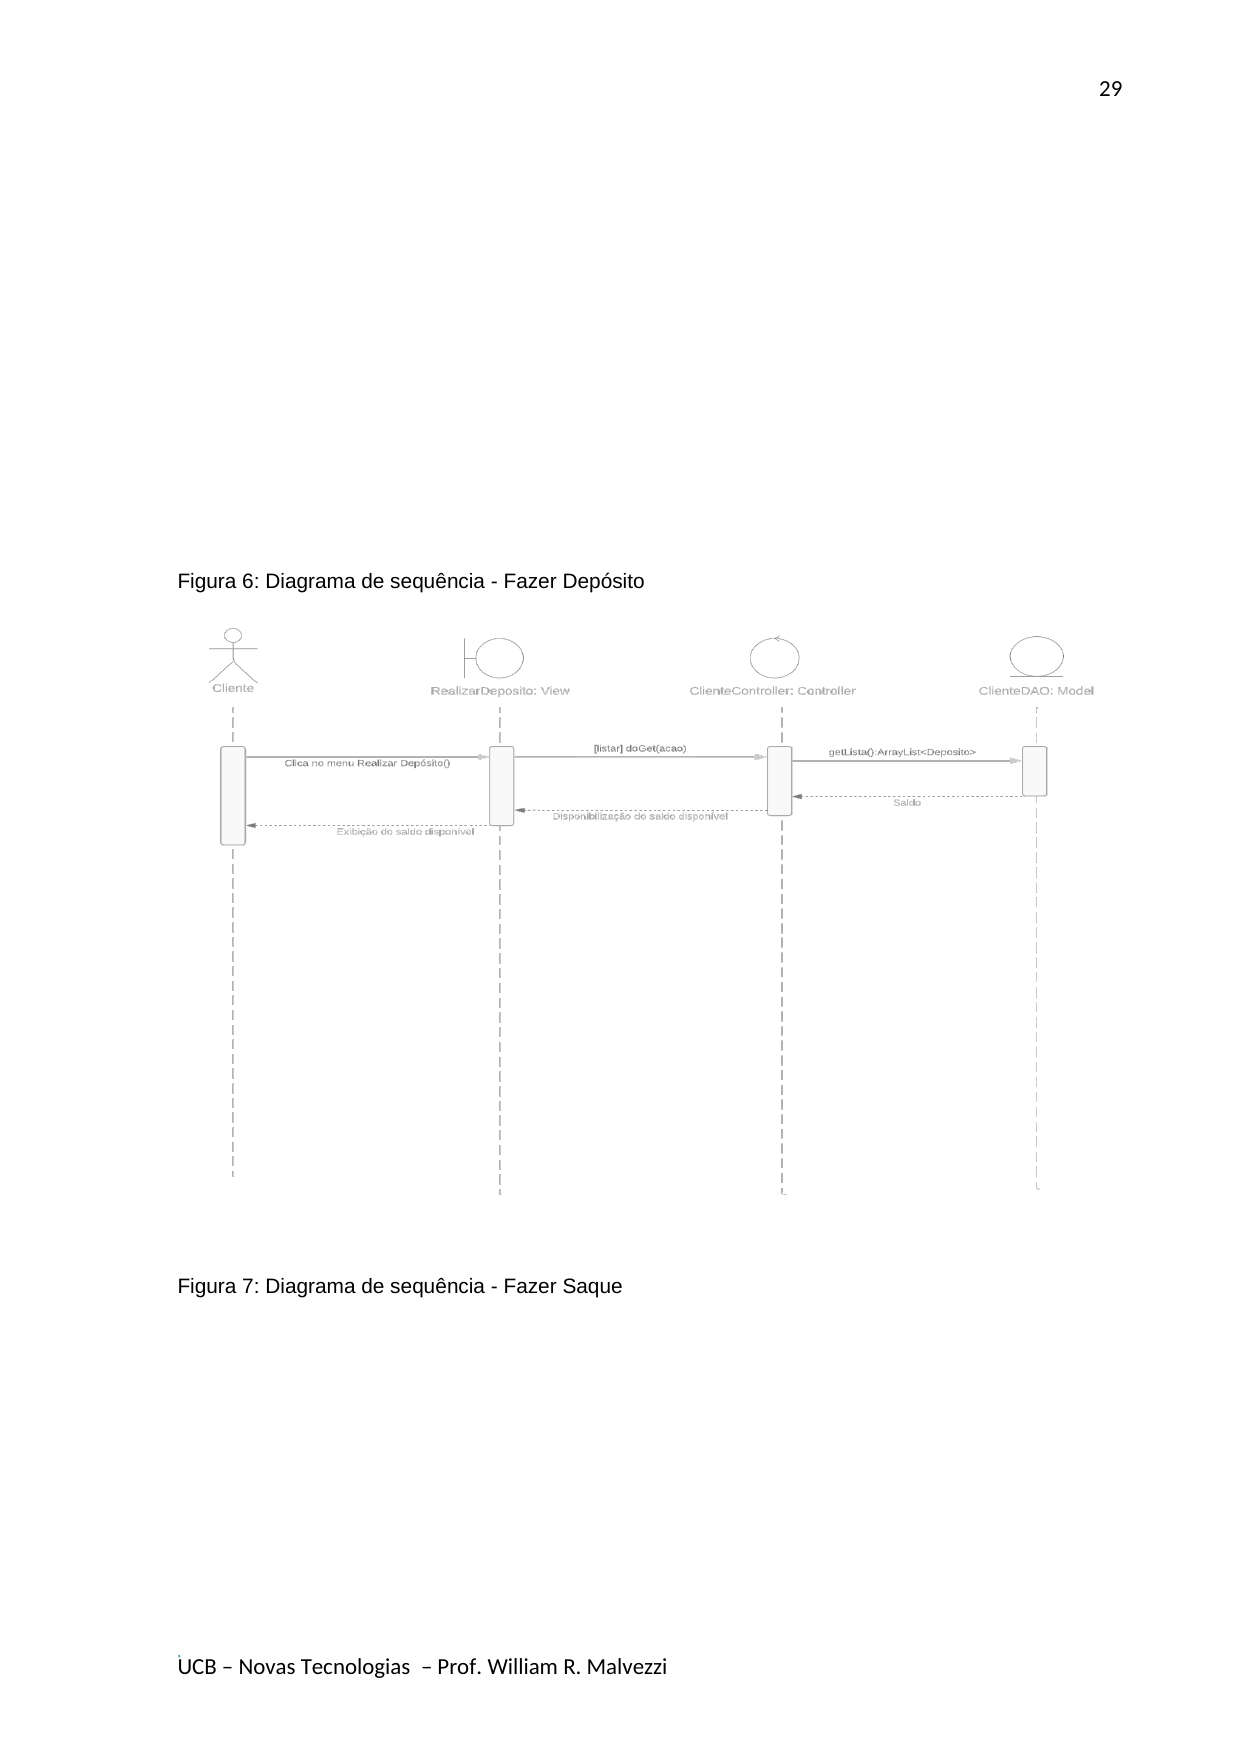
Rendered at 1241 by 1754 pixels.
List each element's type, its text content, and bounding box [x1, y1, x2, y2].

text Figura 7: Diagrama de sequência - Fazer Saque [177, 1274, 1122, 1298]
picture [177, 616, 1115, 1195]
